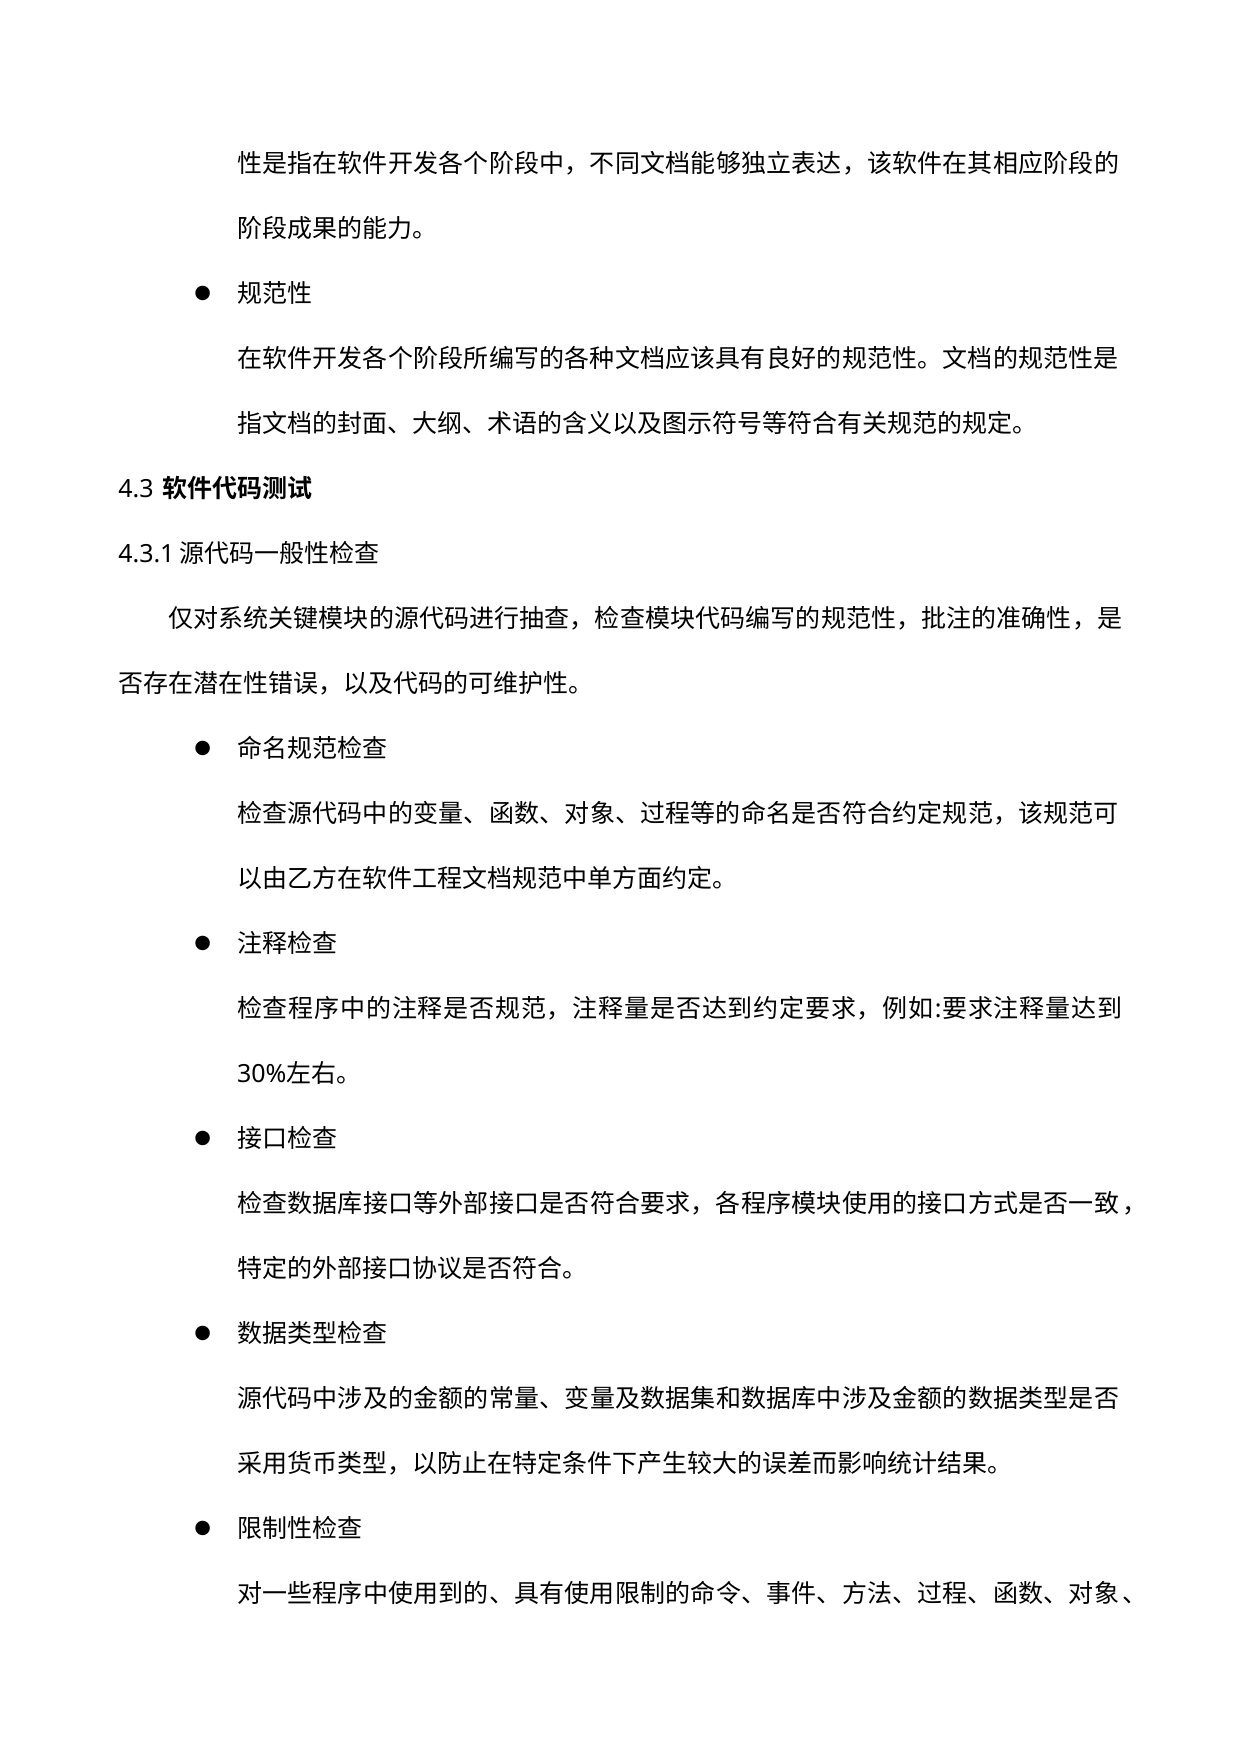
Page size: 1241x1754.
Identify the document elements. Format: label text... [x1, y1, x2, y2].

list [237, 129, 1122, 259]
text 4.3.1源代码一般性检查 [118, 519, 1122, 584]
list 软件代码测试 [118, 454, 1122, 519]
list 限制性检查 [193, 1494, 1122, 1559]
list 源代码中涉及的金额的常量、变量及数据集和数据库中涉及金额的数据类型是否采用货币类型，以防止在特定条件下产生较大的误差而影响统计结果。 [237, 1364, 1122, 1494]
list 检查源代码中的变量、函数、对象、过程等的命名是否符合约定规范，该规范可以由乙方在软件工程文档规范中单方面约定。 [237, 779, 1122, 909]
list 检查程序中的注释是否规范，注释量是否达到约定要求，例如:要求注释量达到30%左右。 [237, 974, 1122, 1104]
list 接口检查 [193, 1104, 1122, 1169]
list 检查数据库接口等外部接口是否符合要求，各程序模块使用的接口方式是否一致，特定的外部接口协议是否符合。 [237, 1169, 1122, 1299]
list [237, 1559, 1122, 1624]
list 命名规范检查 [193, 714, 1122, 779]
list 注释检查 [193, 909, 1122, 974]
list 数据类型检查 [193, 1299, 1122, 1364]
list 规范性 [193, 259, 1122, 324]
list 在软件开发各个阶段所编写的各种文档应该具有良好的规范性。文档的规范性是指文档的封面、大纲、术语的含义以及图示符号等符合有关规范的规定。 [237, 324, 1122, 454]
text 仅对系统关键模块的源代码进行抽查，检查模块代码编写的规范性，批注的准确性，是否存在潜在性错误，以及代码的可维护性。 [118, 584, 1122, 714]
